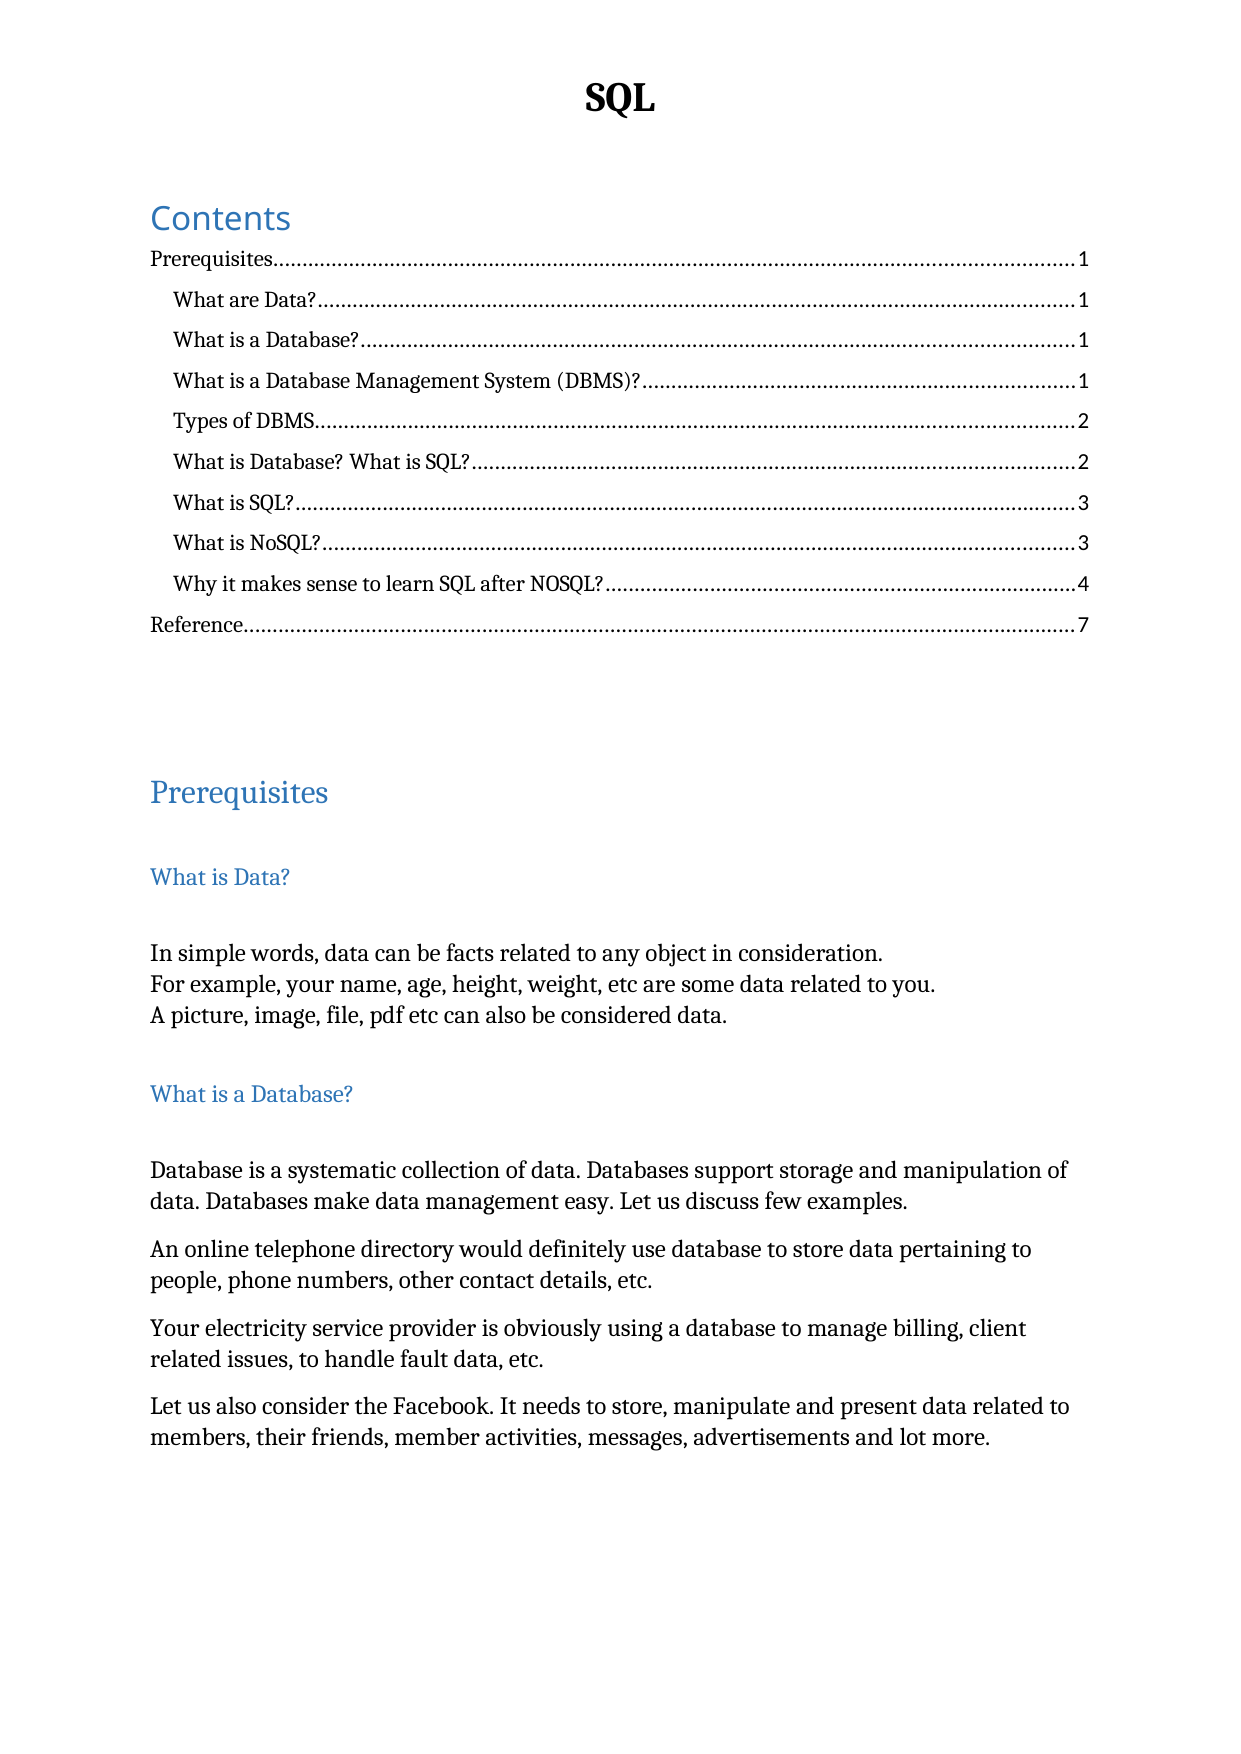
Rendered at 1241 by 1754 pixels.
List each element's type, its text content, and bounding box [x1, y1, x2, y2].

subtitle Prerequisites [150, 774, 1090, 812]
text In simple words, data can be facts related to any object in consideration. [150, 939, 1090, 968]
subtitle What is a Database? [150, 1080, 1090, 1109]
text An online telephone directory would definitely use database to store data pertaining to people, phone numbers, other contact details, etc. [150, 1235, 1090, 1294]
text Your electricity service provider is obviously using a database to manage billing, client related issues, to handle fault data, etc. [150, 1313, 1090, 1373]
subtitle What is Data? [150, 863, 1090, 892]
text Database is a systematic collection of data. Databases support storage and manipulation of data. Databases make data management easy. Let us discuss few examples. [150, 1156, 1090, 1216]
text Let us also consider the Facebook. It needs to store, manipulate and present data related to members, their friends, member activities, messages, advertisements and lot more. [150, 1392, 1090, 1452]
text For example, your name, age, height, weight, etc are some data related to you. [150, 970, 1090, 999]
text A picture, image, file, pdf etc can also be considered data. [150, 1001, 1090, 1030]
